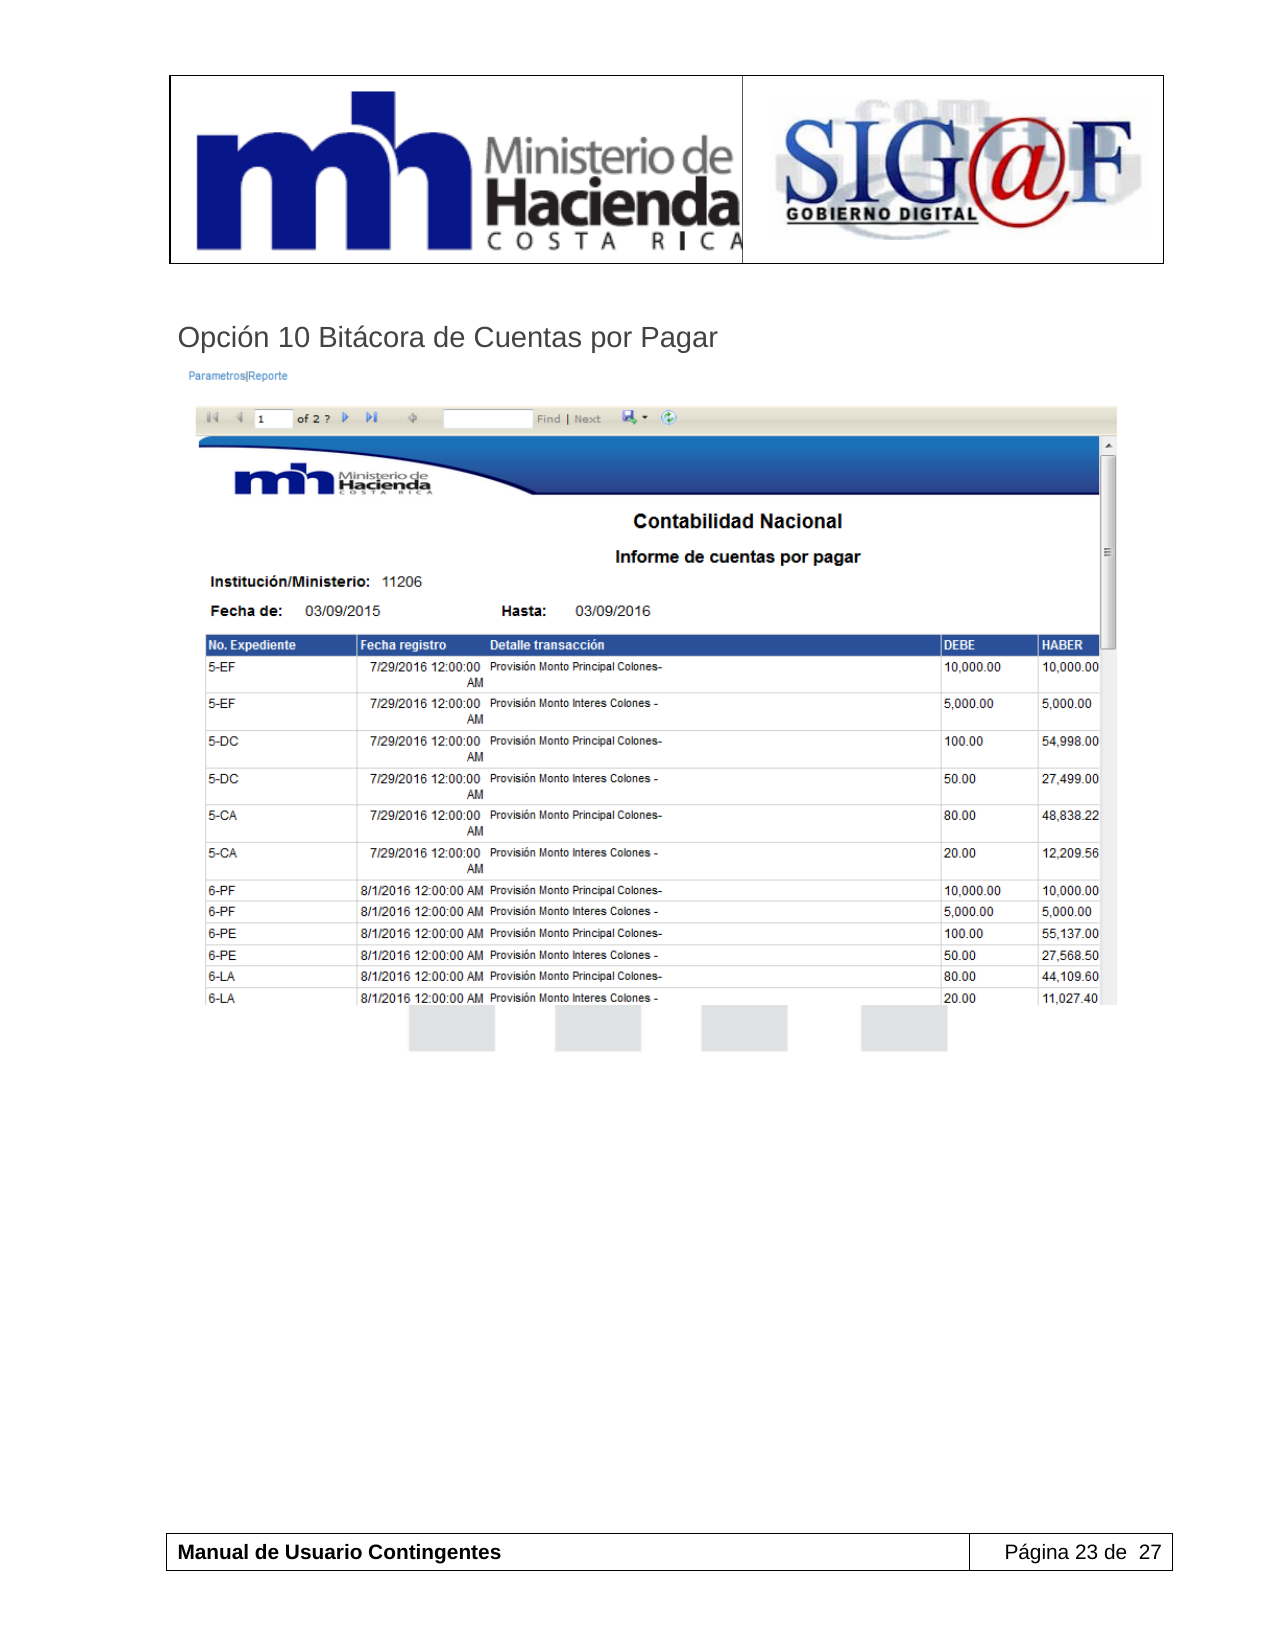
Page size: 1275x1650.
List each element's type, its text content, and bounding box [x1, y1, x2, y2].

picture [177, 76, 743, 263]
picture [750, 94, 1159, 256]
picture [177, 362, 1118, 1074]
subtitle Opción 10 Bitácora de Cuentas por Pagar [177, 321, 1181, 354]
